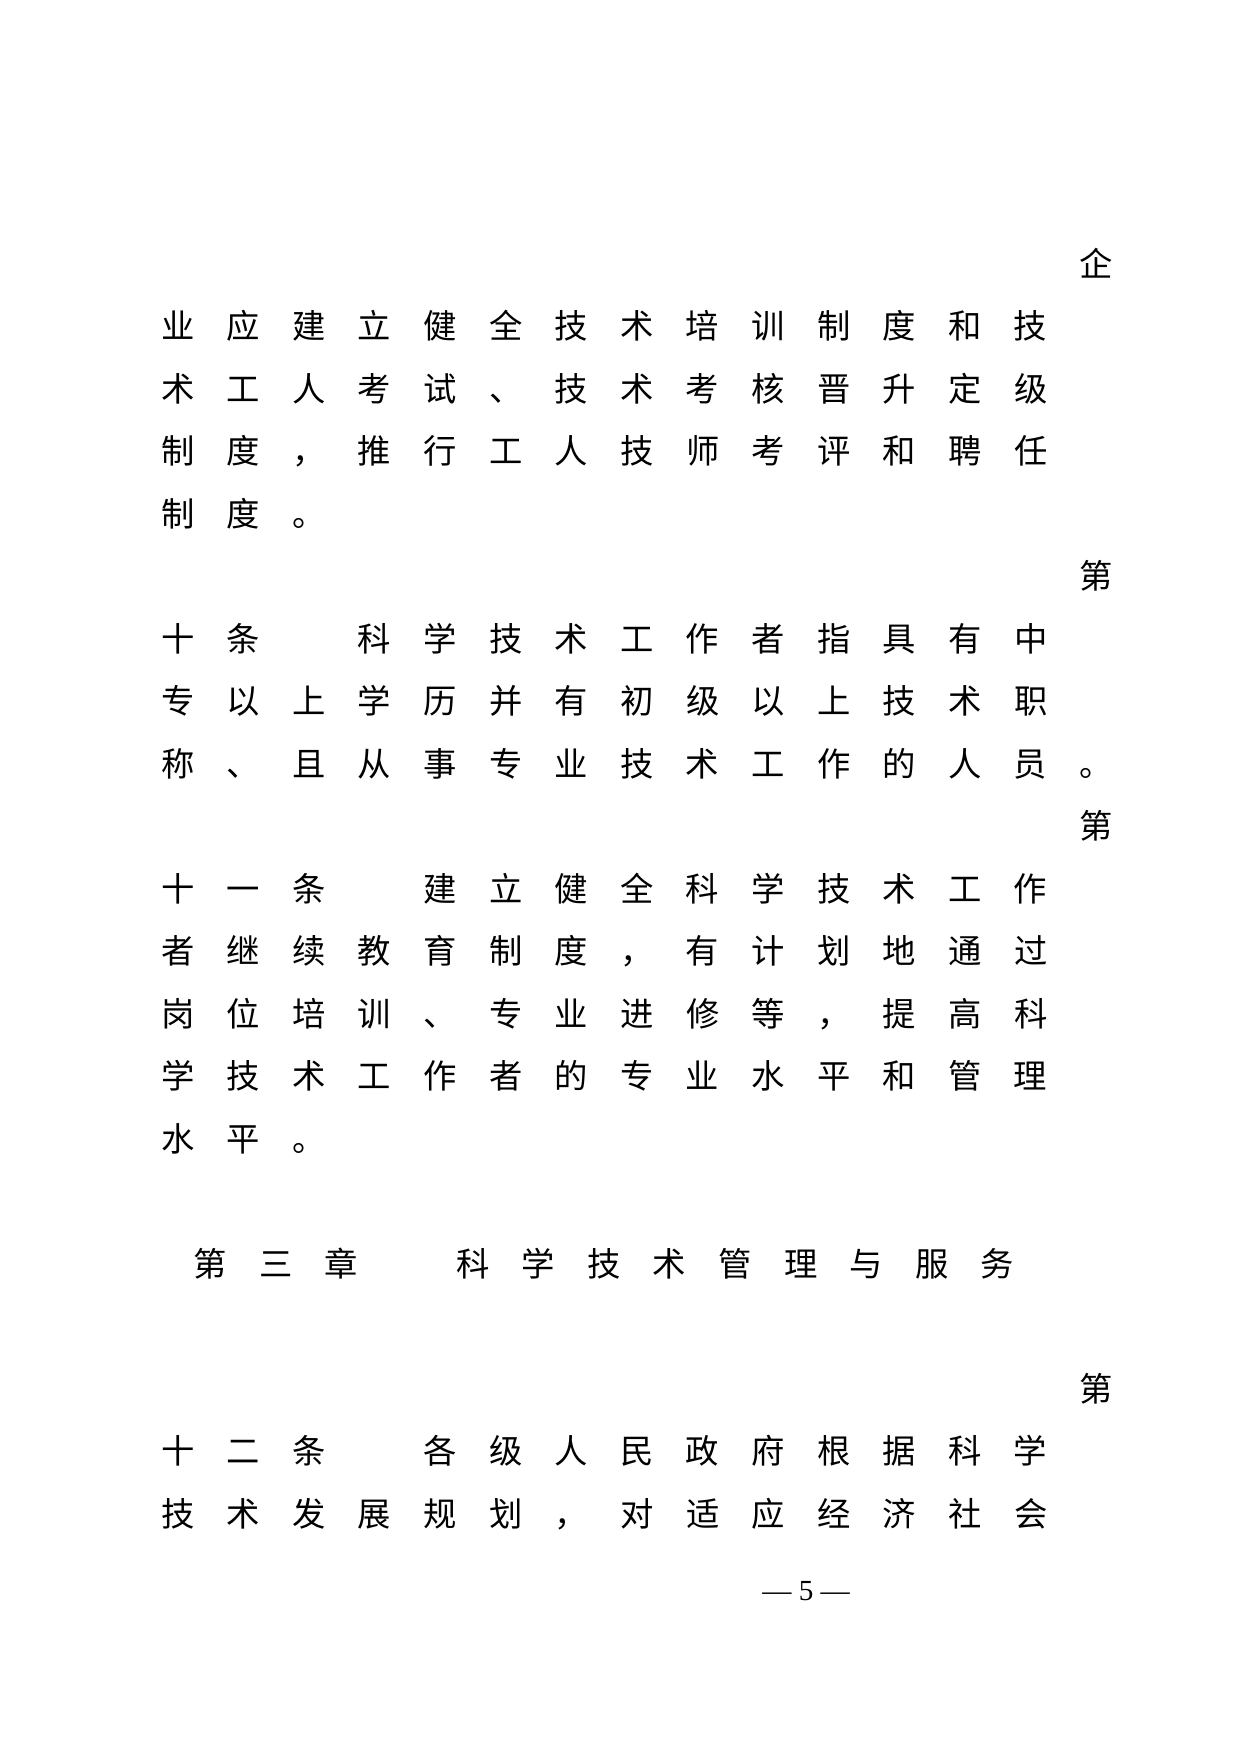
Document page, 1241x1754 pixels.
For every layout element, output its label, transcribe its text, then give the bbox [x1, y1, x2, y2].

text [161, 1356, 1079, 1543]
text 第三章 科学技术管理与服务 [161, 1231, 1079, 1293]
text 企业应建立健全技术培训制度和技术工人考试、技术考核晋升定级制度，推行工人技师考评和聘任制度。 [161, 231, 1079, 543]
text 第十一条 建立健全科学技术工作者继续教育制度，有计划地通过岗位培训、专业进修等，提高科学技术工作者的专业水平和管理水平。 [161, 793, 1079, 1168]
text 第十条 科学技术工作者指具有中专以上学历并有初级以上技术职称、且从事专业技术工作的人员。 [161, 543, 1079, 793]
